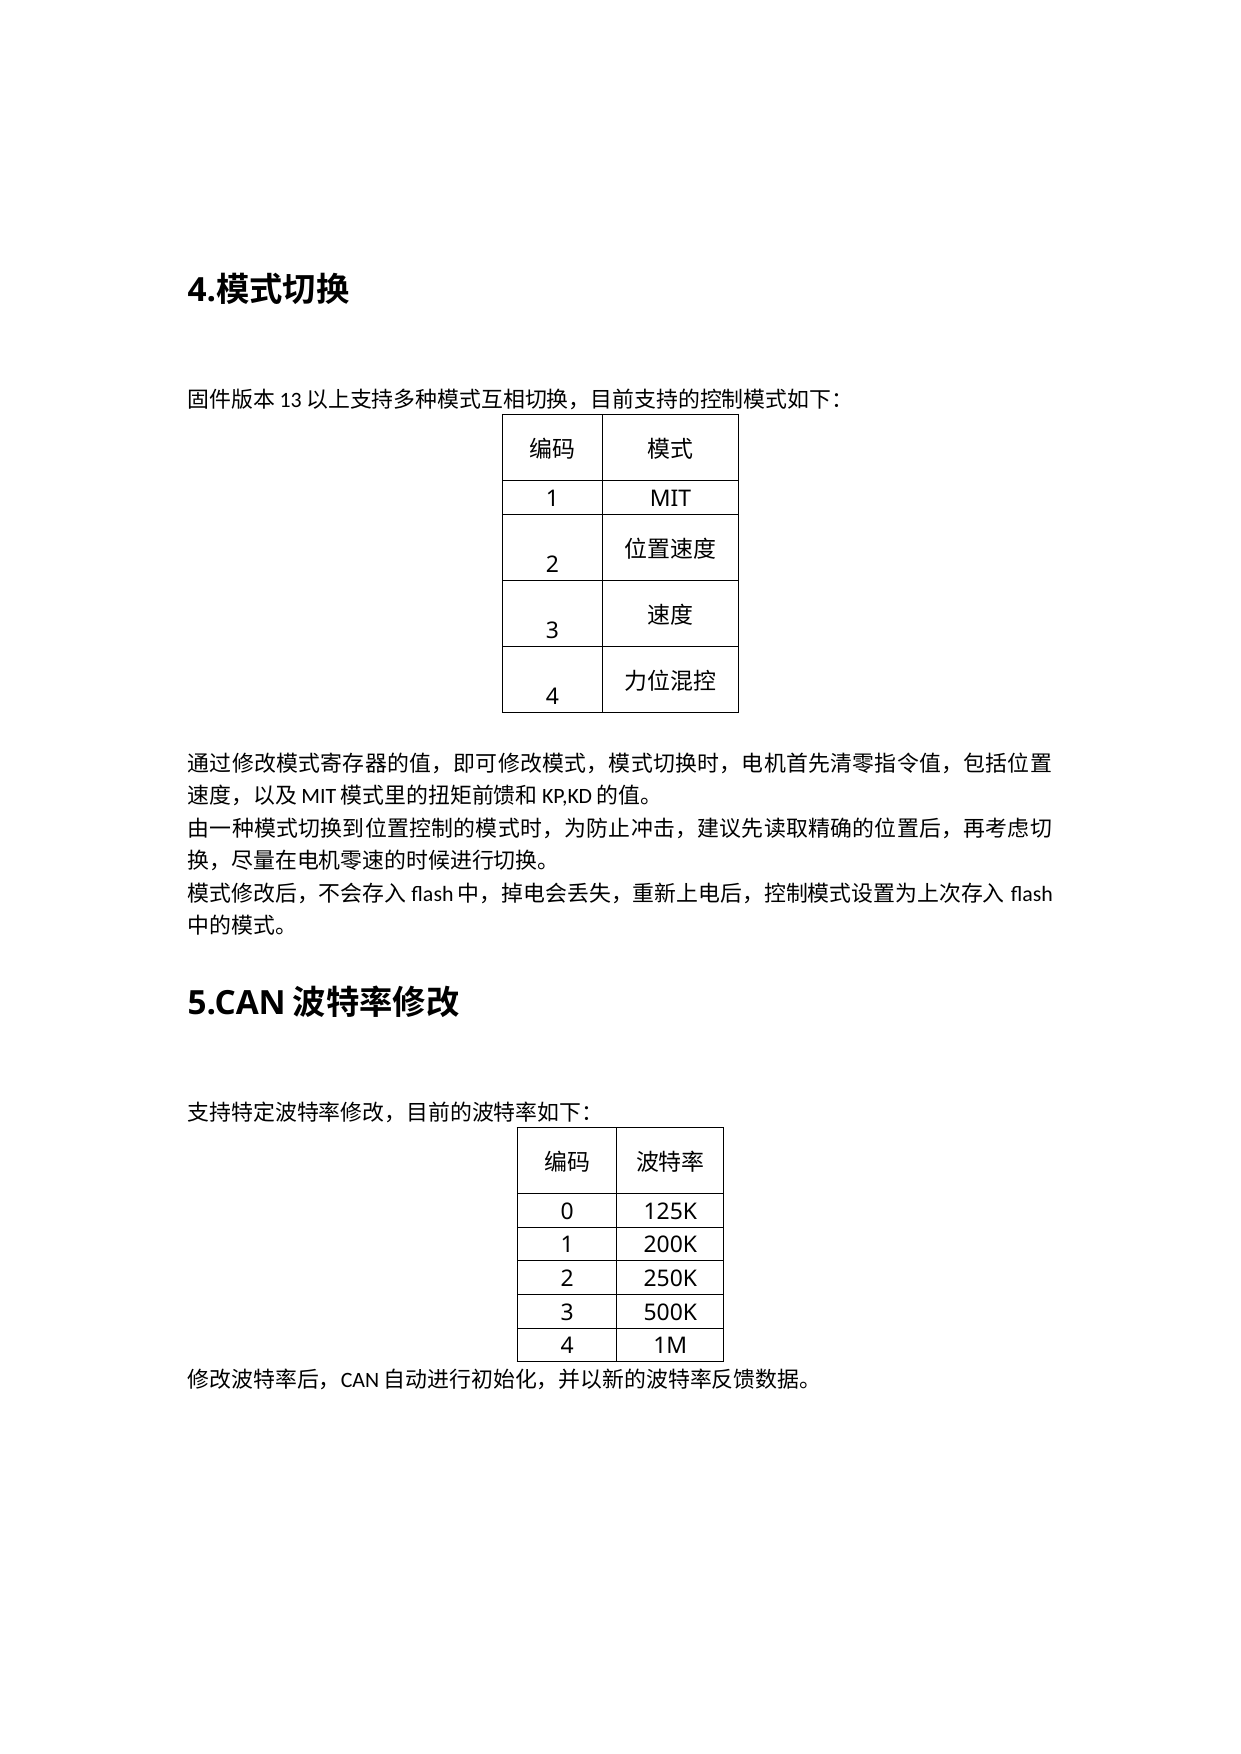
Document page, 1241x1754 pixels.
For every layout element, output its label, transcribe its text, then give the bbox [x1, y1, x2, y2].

table_cell 200K [617, 1228, 723, 1260]
table_cell 125K [617, 1194, 723, 1227]
table_cell 0 [518, 1194, 616, 1227]
table_cell 2 [518, 1261, 616, 1294]
table_cell 3 [503, 581, 602, 646]
table_cell 500K [617, 1295, 723, 1327]
text 由一种模式切换到位置控制的模式时，为防止冲击，建议先读取精确的位置后，再考虑切换，尽量在电机零速的时候进行切换。 [187, 810, 1053, 875]
table_cell 2 [503, 515, 602, 579]
table_cell 1M [617, 1329, 723, 1361]
table_cell 4 [503, 647, 602, 712]
table_cell 250K [617, 1261, 723, 1294]
text 固件版本13以上支持多种模式互相切换，目前支持的控制模式如下： [187, 381, 1053, 414]
table_cell 位置速度 [603, 515, 738, 579]
table_cell MIT [603, 481, 738, 513]
table_cell 力位混控 [603, 647, 738, 712]
text 模式修改后，不会存入flash中，掉电会丢失，重新上电后，控制模式设置为上次存入flash中的模式。 [187, 875, 1053, 940]
text 修改波特率后，CAN自动进行初始化，并以新的波特率反馈数据。 [187, 1362, 1053, 1394]
table_header 编码 [503, 415, 602, 480]
text 通过修改模式寄存器的值，即可修改模式，模式切换时，电机首先清零指令值，包括位置，速度，以及MIT模式里的扭矩前馈和KP,KD的值。 [187, 745, 1053, 810]
table_cell 1 [518, 1228, 616, 1260]
table_header 模式 [603, 415, 738, 480]
subtitle 4.模式切换 [187, 254, 1053, 319]
table_cell 3 [518, 1295, 616, 1327]
table_header 编码 [518, 1128, 616, 1193]
table_header 波特率 [617, 1128, 723, 1193]
text 支持特定波特率修改，目前的波特率如下： [187, 1095, 1053, 1127]
subtitle 5.CAN波特率修改 [187, 967, 1053, 1032]
table_cell 速度 [603, 581, 738, 646]
table_cell 1 [503, 481, 602, 513]
table_cell 4 [518, 1329, 616, 1361]
